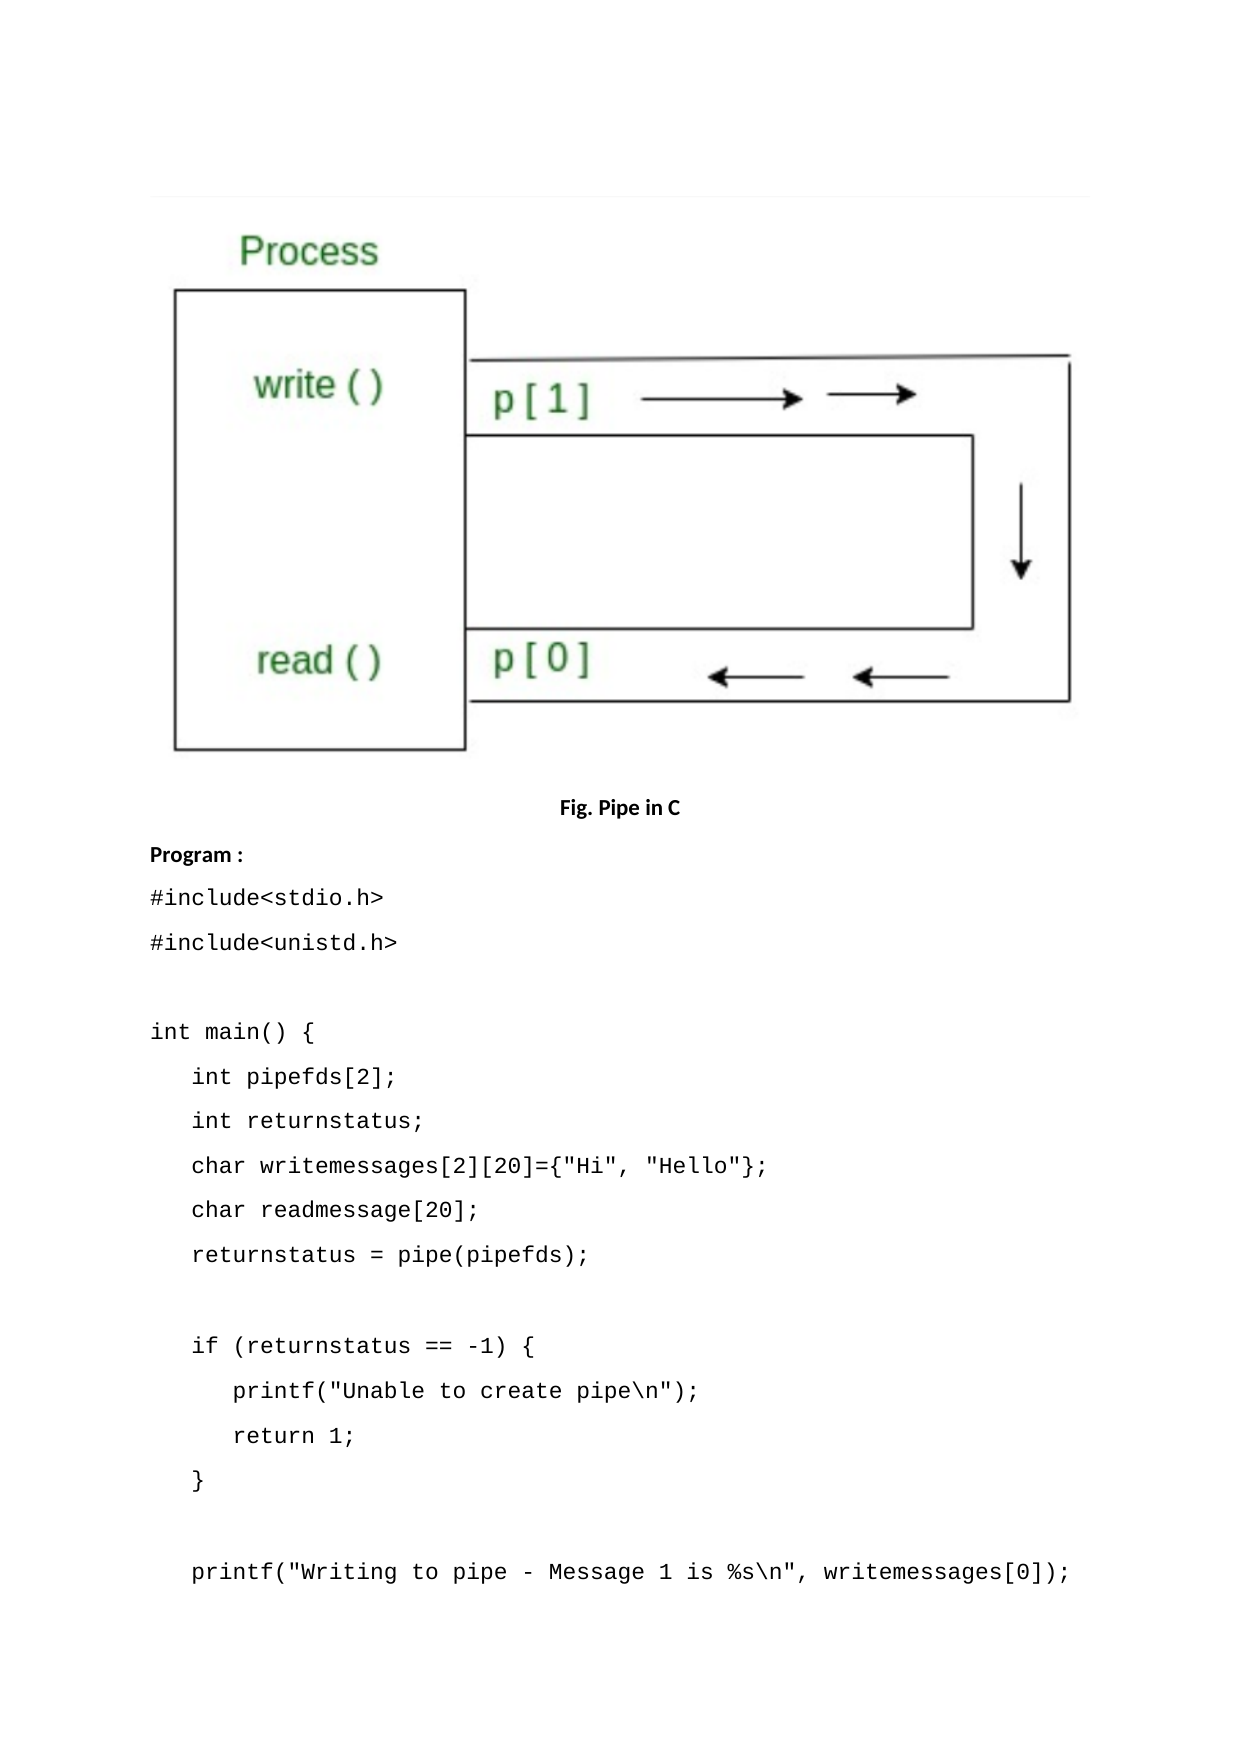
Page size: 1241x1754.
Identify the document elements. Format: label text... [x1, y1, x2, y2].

text Fig. Pipe in C [150, 793, 1090, 821]
picture [150, 196, 1091, 774]
text if (returnstatus == -1) { [150, 1335, 1090, 1361]
text char readmessage[20]; [150, 1199, 1090, 1225]
text Program : [150, 840, 1090, 868]
text printf("Writing to pipe - Message 1 is %s\n", writemessages[0]); [150, 1560, 1090, 1586]
text int returnstatus; [150, 1109, 1090, 1136]
text return 1; [150, 1424, 1090, 1450]
text #include<unistd.h> [150, 931, 1090, 957]
text char writemessages[2][20]={"Hi", "Hello"}; [150, 1154, 1090, 1180]
text returnstatus = pipe(pipefds); [150, 1243, 1090, 1269]
text printf("Unable to create pipe\n"); [150, 1379, 1090, 1405]
text #include<stdio.h> [150, 887, 1090, 913]
text int main() { [150, 1020, 1090, 1046]
text int pipefds[2]; [150, 1065, 1090, 1091]
text } [150, 1468, 1090, 1494]
